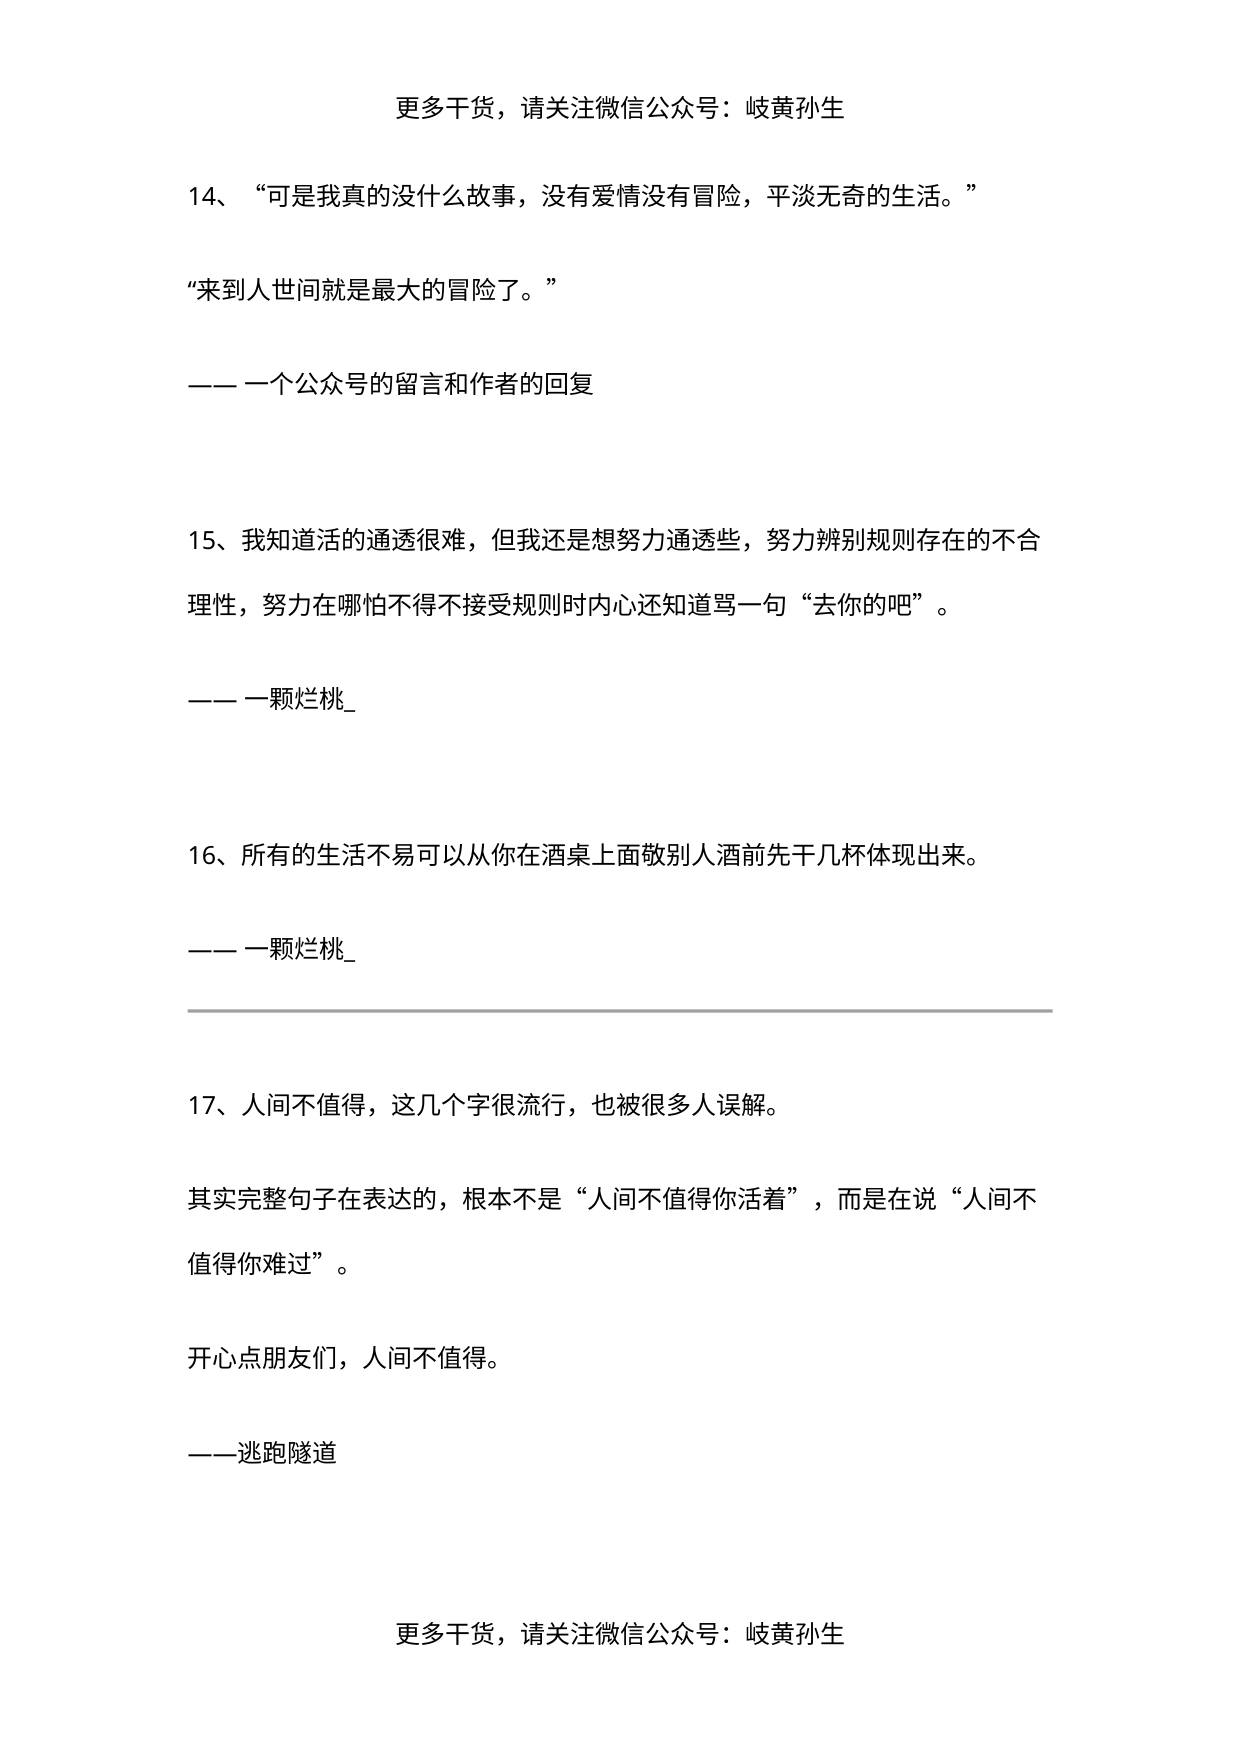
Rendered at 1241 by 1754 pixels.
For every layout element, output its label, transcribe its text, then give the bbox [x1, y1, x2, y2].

text —— 一颗烂桃_ [187, 915, 1053, 980]
text 17、人间不值得，这几个字很流行，也被很多人误解。 [187, 1071, 1053, 1136]
text —— 一颗烂桃_ [187, 665, 1053, 730]
text ——逃跑隧道 [187, 1419, 1053, 1484]
text 16、所有的生活不易可以从你在酒桌上面敬别人酒前先干几杯体现出来。 [187, 821, 1053, 886]
text 15、我知道活的通透很难，但我还是想努力通透些，努力辨别规则存在的不合理性，努力在哪怕不得不接受规则时内心还知道骂一句“去你的吧”。 [187, 506, 1053, 636]
text “来到人世间就是最大的冒险了。” [187, 256, 1053, 321]
text —— 一个公众号的留言和作者的回复 [187, 350, 1053, 415]
text 其实完整句子在表达的，根本不是“人间不值得你活着”，而是在说“人间不值得你难过”。 [187, 1165, 1053, 1295]
text 14、“可是我真的没什么故事，没有爱情没有冒险，平淡无奇的生活。” [187, 162, 1053, 227]
text 开心点朋友们，人间不值得。 [187, 1324, 1053, 1389]
